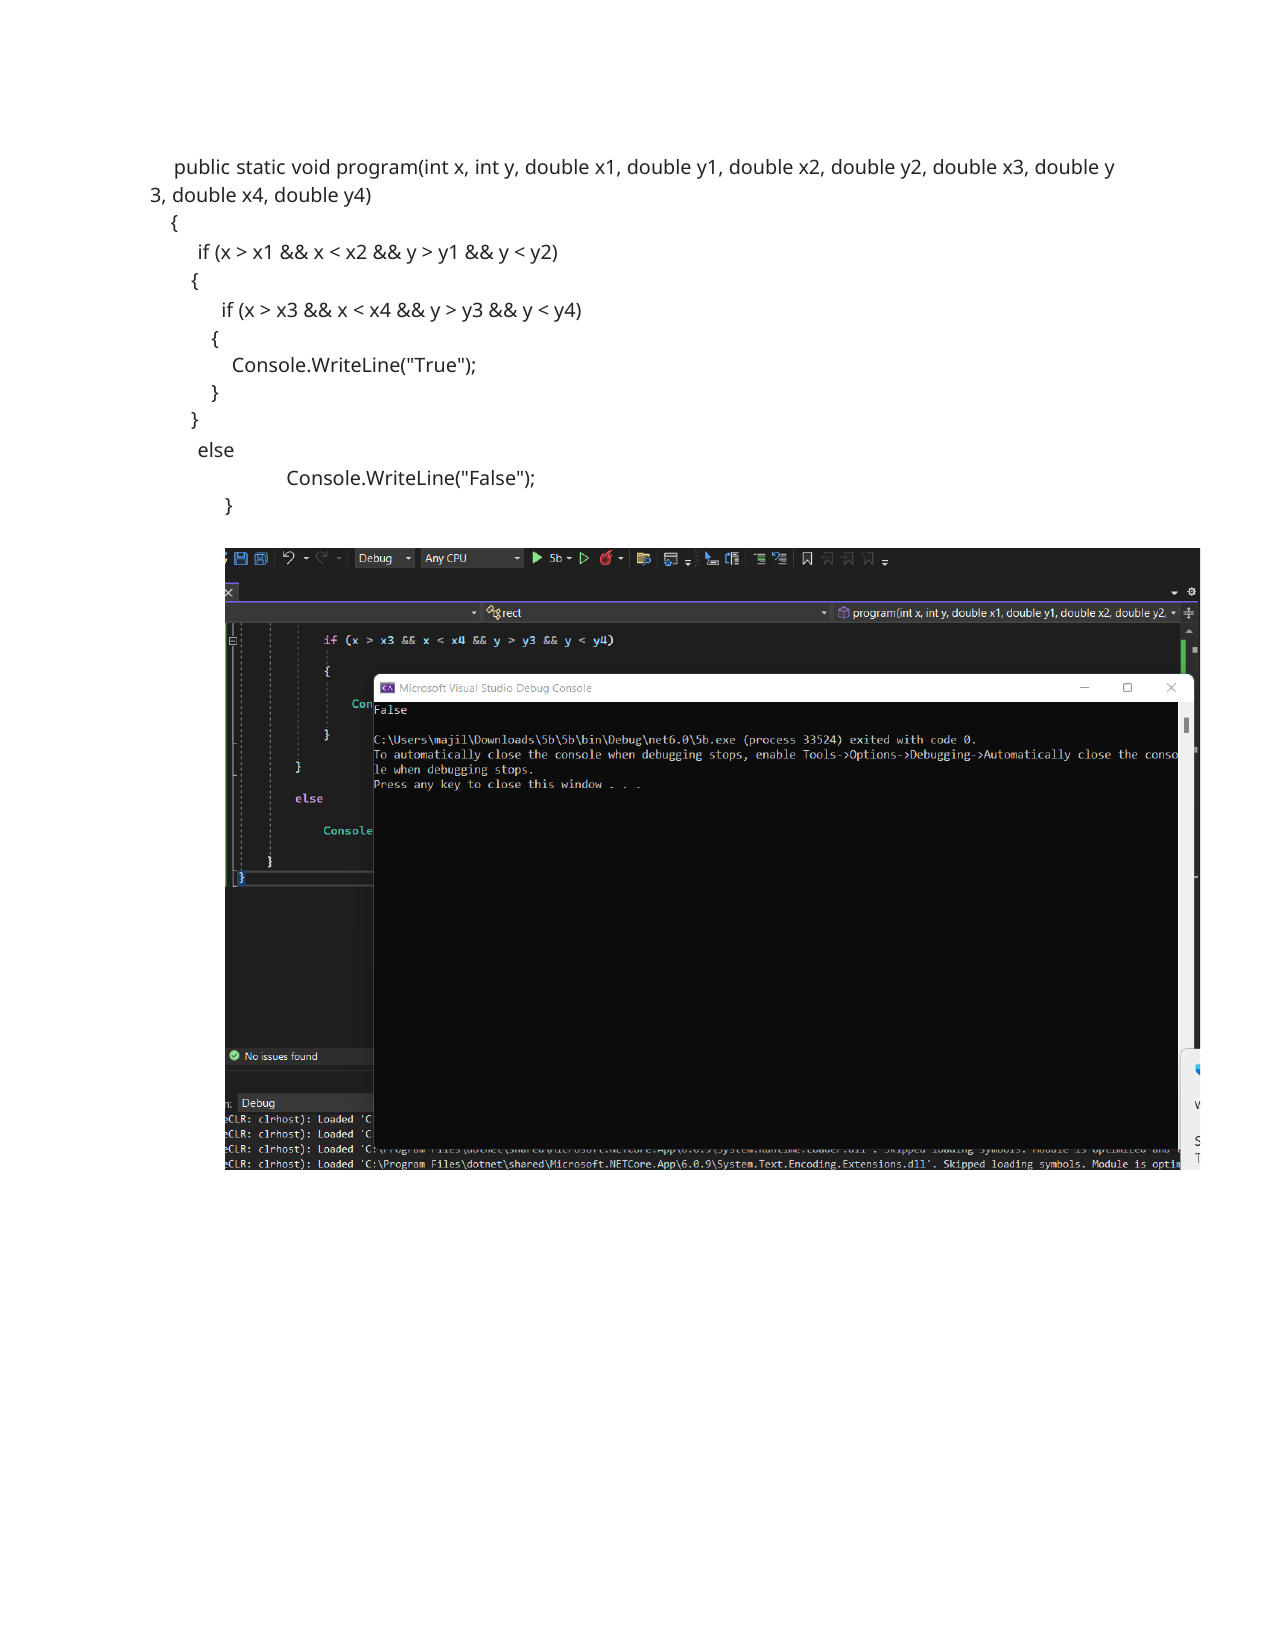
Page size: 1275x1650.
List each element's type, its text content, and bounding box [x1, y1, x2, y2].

text } [150, 379, 1125, 406]
text { [150, 325, 1125, 352]
text if (x > x1 && x < x2 && y > y1 && y < y2) [150, 235, 1125, 266]
picture [225, 548, 1200, 1170]
text { [150, 266, 1125, 293]
text { [150, 208, 1125, 235]
text if (x > x3 && x < x4 && y > y3 && y < y4) [150, 293, 1125, 325]
text } [225, 491, 1125, 518]
text else [150, 433, 1125, 464]
text Console.WriteLine("False"); [225, 464, 1125, 491]
text Console.WriteLine("True"); [150, 352, 1125, 379]
text } [150, 406, 1125, 433]
text public static void program(int x, int y, double x1, double y1, double x2, double y2, double x3, double y3, double x4, double y4) [150, 150, 1125, 208]
